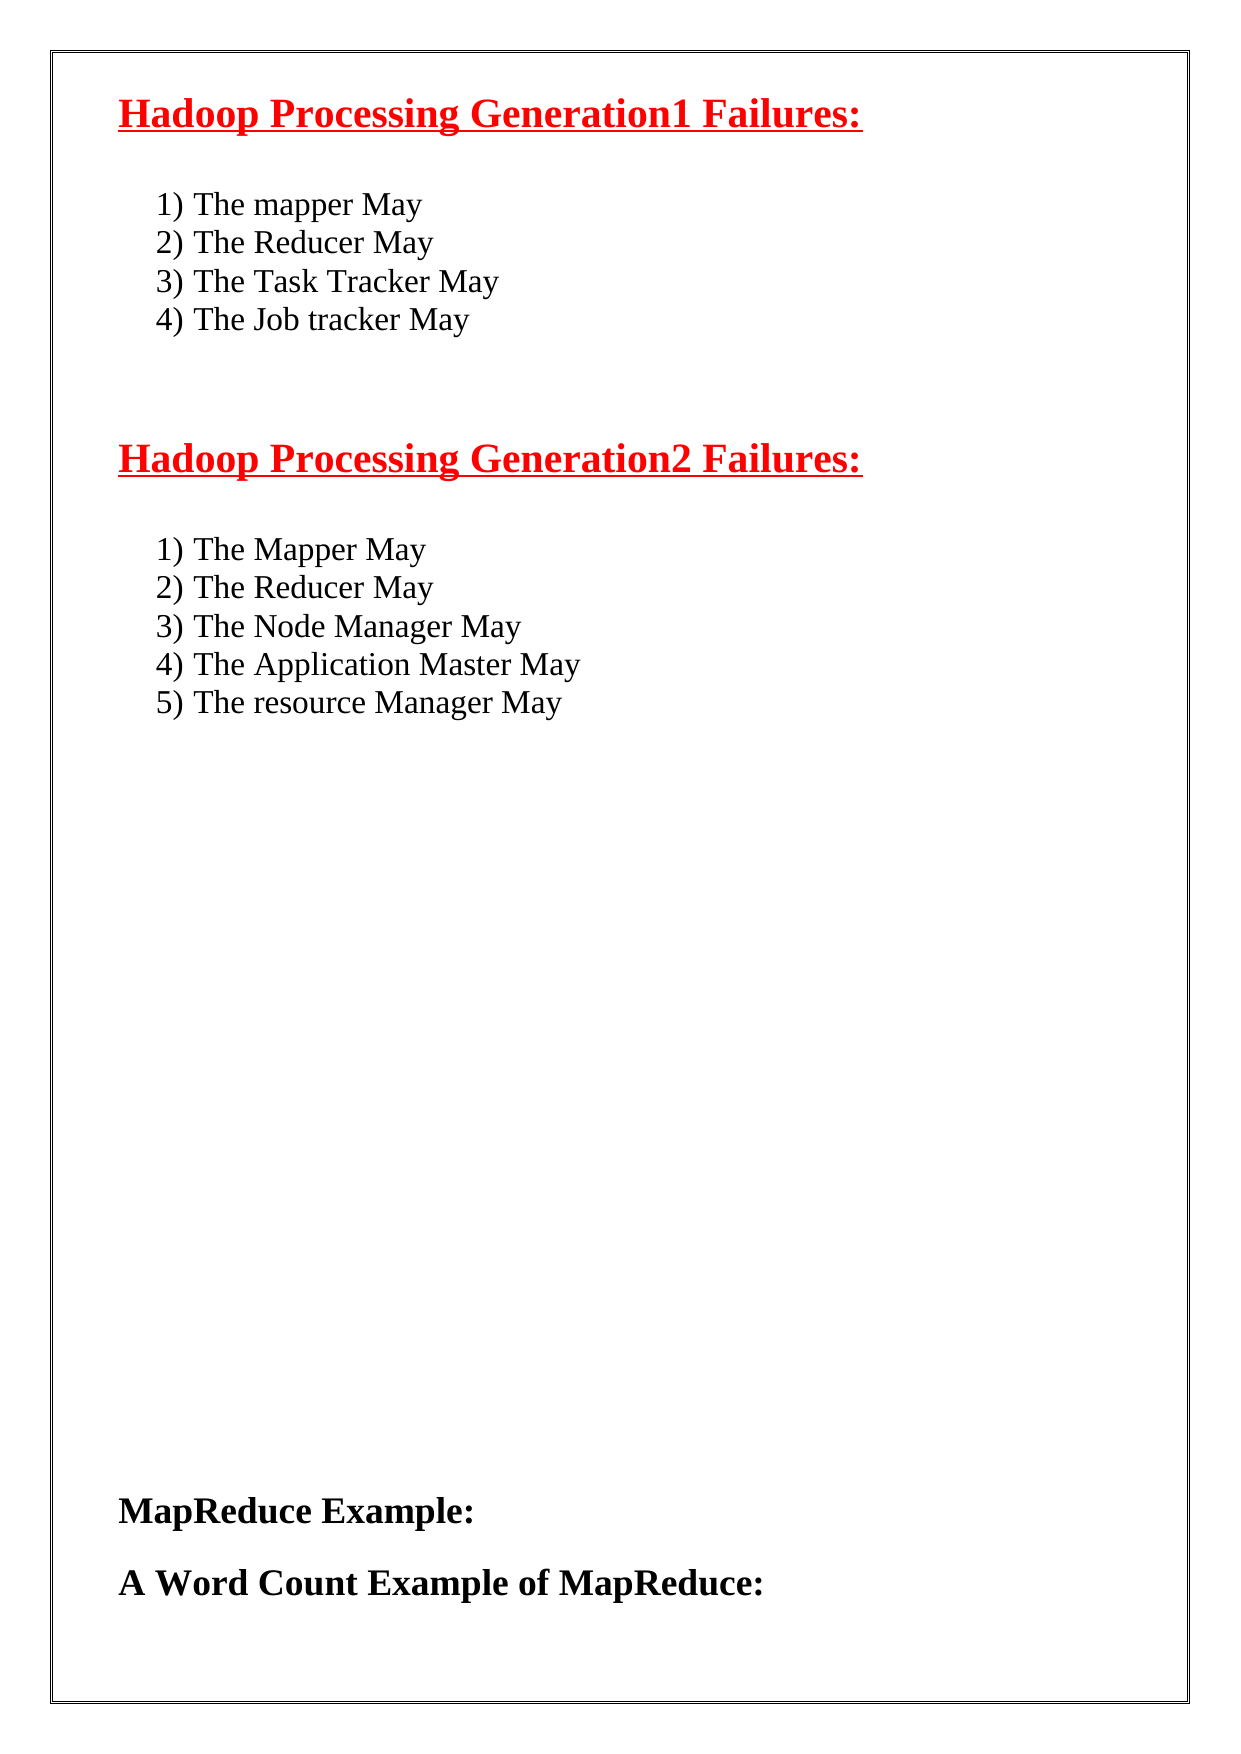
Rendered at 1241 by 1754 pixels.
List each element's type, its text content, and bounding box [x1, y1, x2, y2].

text MapReduce Example: [118, 1488, 1090, 1531]
list The Application Master May [156, 644, 1090, 683]
list The Reducer May [156, 223, 1090, 261]
text Hadoop Processing Generation1 Failures: [118, 89, 1090, 137]
list The Task Tracker May [156, 261, 1090, 299]
list The Node Manager May [156, 606, 1090, 644]
list The Mapper May [156, 529, 1090, 568]
list The Job tracker May [156, 299, 1090, 338]
text A Word Count Example of MapReduce: [118, 1561, 1090, 1604]
text Hadoop Processing Generation2 Failures: [118, 434, 1090, 482]
list The resource Manager May [156, 683, 1090, 721]
list The Reducer May [156, 568, 1090, 606]
list The mapper May [156, 184, 1090, 223]
